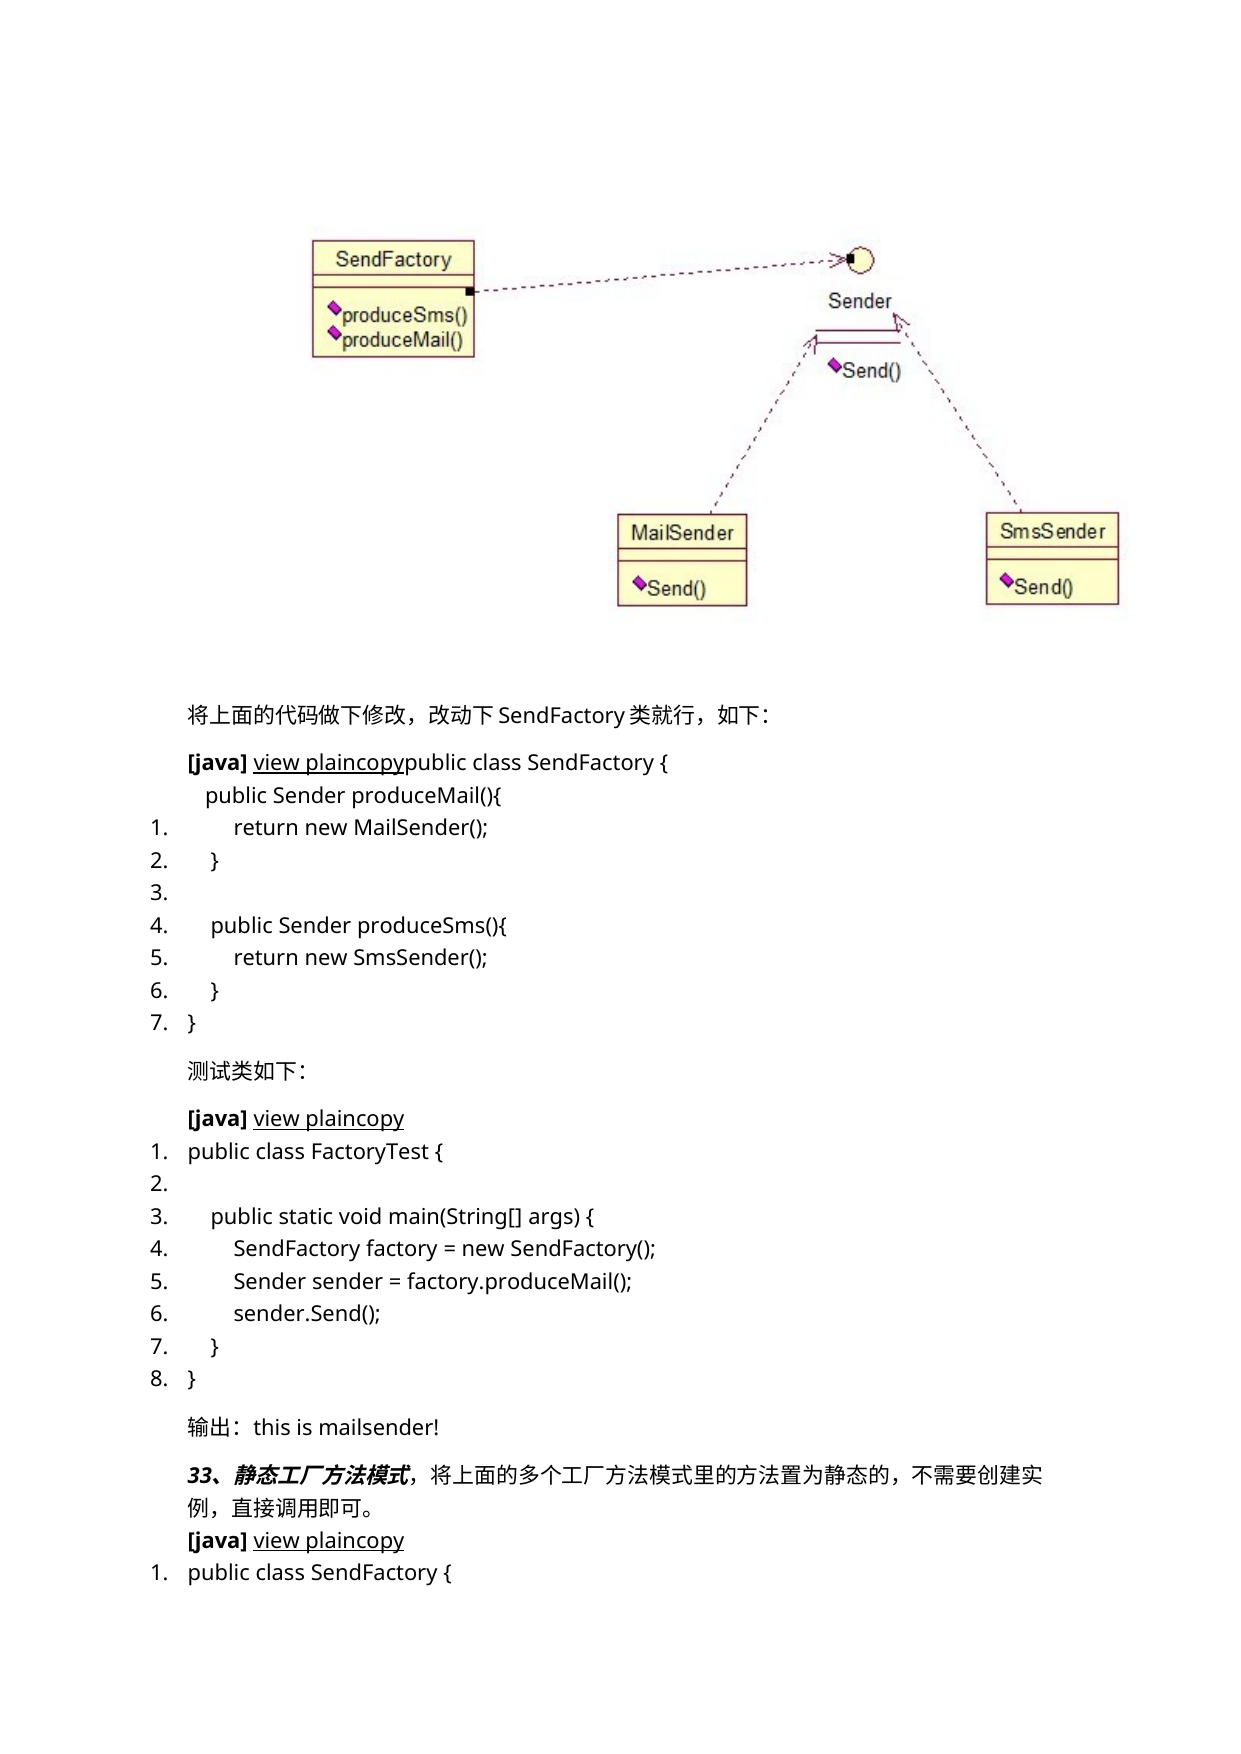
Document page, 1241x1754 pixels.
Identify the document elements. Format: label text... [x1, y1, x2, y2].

text public Sender produceMail(){ [187, 778, 1053, 811]
list public class SendFactory { [150, 1556, 1053, 1588]
list public static void main(String[] args) { [150, 1199, 1053, 1232]
list } [150, 1329, 1053, 1362]
picture [187, 177, 1241, 667]
list return new SmsSender(); [150, 941, 1053, 973]
text 测试类如下： [187, 1054, 1053, 1086]
text 输出：this is mailsender! [187, 1410, 1053, 1443]
list } [150, 973, 1053, 1006]
text 将上面的代码做下修改，改动下SendFactory类就行，如下： [187, 698, 1053, 730]
list } [150, 1006, 1053, 1038]
list public Sender produceSms(){ [150, 908, 1053, 941]
text [java] view plaincopypublic class SendFactory { [187, 746, 1053, 778]
text 33、静态工厂方法模式，将上面的多个工厂方法模式里的方法置为静态的，不需要创建实例，直接调用即可。 [187, 1458, 1053, 1523]
text [java] view plaincopy [187, 1102, 1053, 1134]
list } [150, 1362, 1053, 1394]
text [java] view plaincopy [187, 1523, 1053, 1556]
list SendFactory factory = new SendFactory(); [150, 1232, 1053, 1264]
list } [150, 843, 1053, 876]
list Sender sender = factory.produceMail(); [150, 1264, 1053, 1297]
list public class FactoryTest { [150, 1134, 1053, 1167]
list sender.Send(); [150, 1297, 1053, 1329]
list return new MailSender(); [150, 811, 1053, 843]
